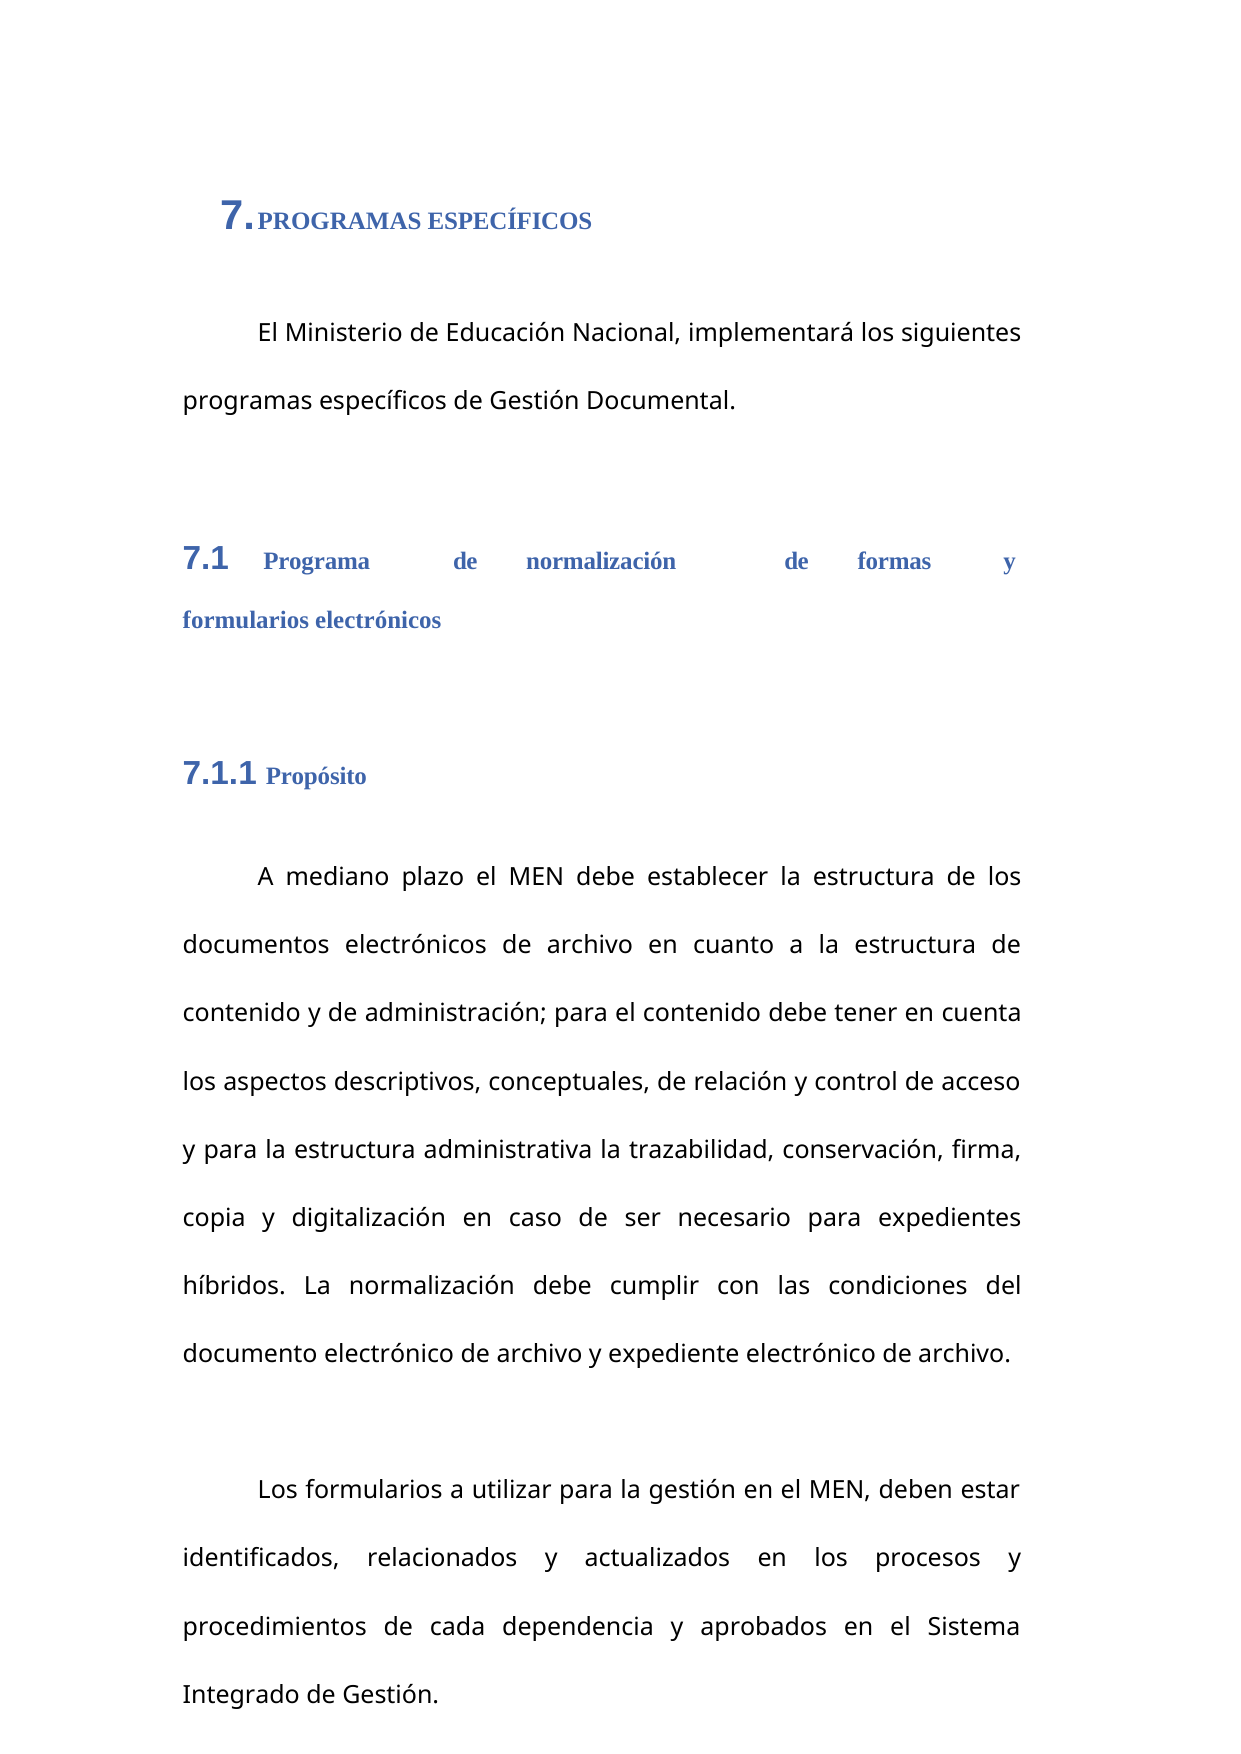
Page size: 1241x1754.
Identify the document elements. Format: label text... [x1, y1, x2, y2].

text A mediano plazo el MEN debe establecer la estructura de los documentos electrónicos de archivo en cuanto a la estructura de contenido y de administración; para el contenido debe tener en cuenta los aspectos descriptivos, conceptuales, de relación y control de acceso y para la estructura administrativa la trazabilidad, conservación, firma, copia y digitalización en caso de ser necesario para expedientes híbridos. La normalización debe cumplir con las condiciones del documento electrónico de archivo y expediente electrónico de archivo. [182, 859, 1022, 1370]
subtitle Propósito [182, 753, 1211, 792]
subtitle PROGRAMAS ESPECÍFICOS [220, 191, 1211, 239]
text Los formularios a utilizar para la gestión en el MEN, deben estar identificados, relacionados y actualizados en los procesos y procedimientos de cada dependencia y aprobados en el Sistema Integrado de Gestión. [182, 1472, 1021, 1710]
text El Ministerio de Educación Nacional, implementará los siguientes programas específicos de Gestión Documental. [182, 315, 1021, 417]
subtitle Programa de normalización de formas y formularios electrónicos [182, 538, 1022, 634]
